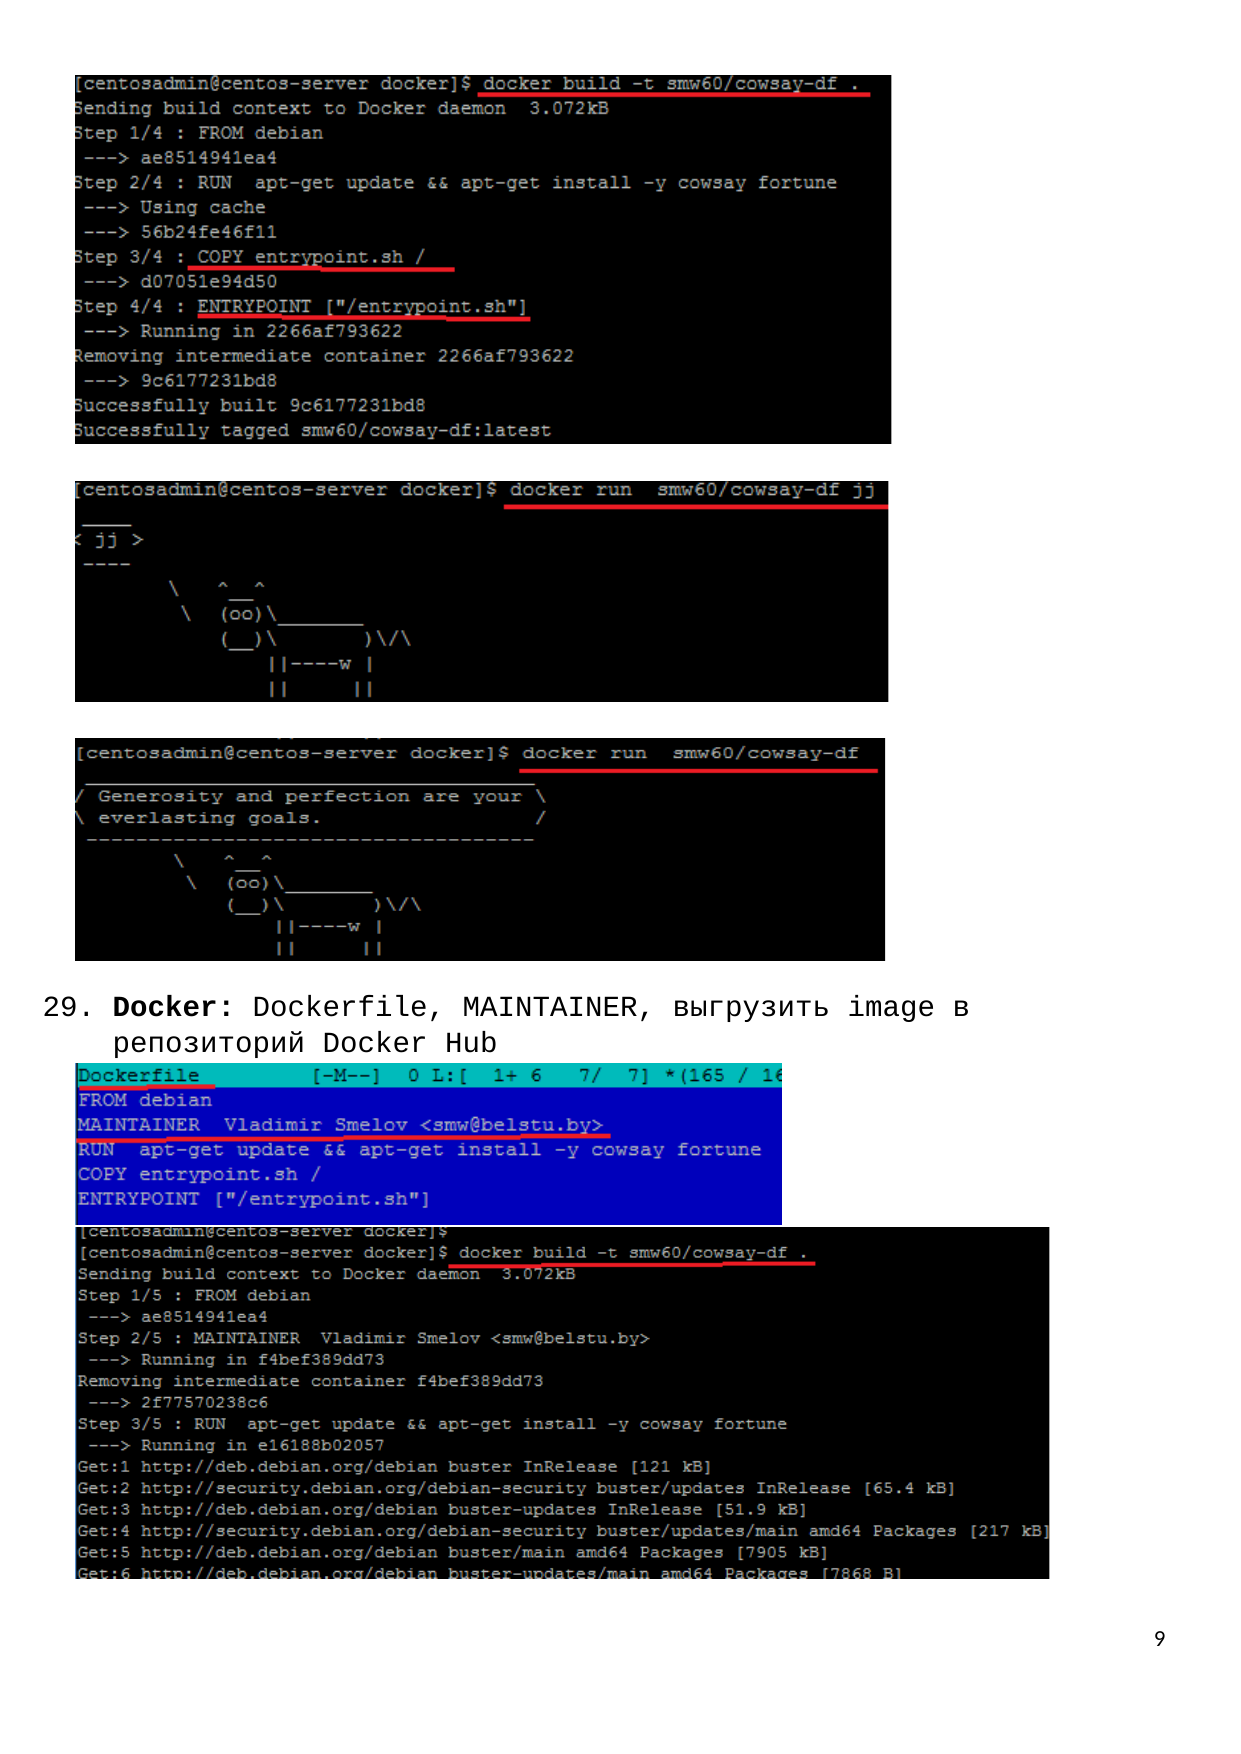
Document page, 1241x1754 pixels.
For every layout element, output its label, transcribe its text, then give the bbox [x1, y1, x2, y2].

list Docker: Dockerfile, MAINTAINER, выгрузить image в репозиторий Docker Hub [112, 992, 1165, 1061]
